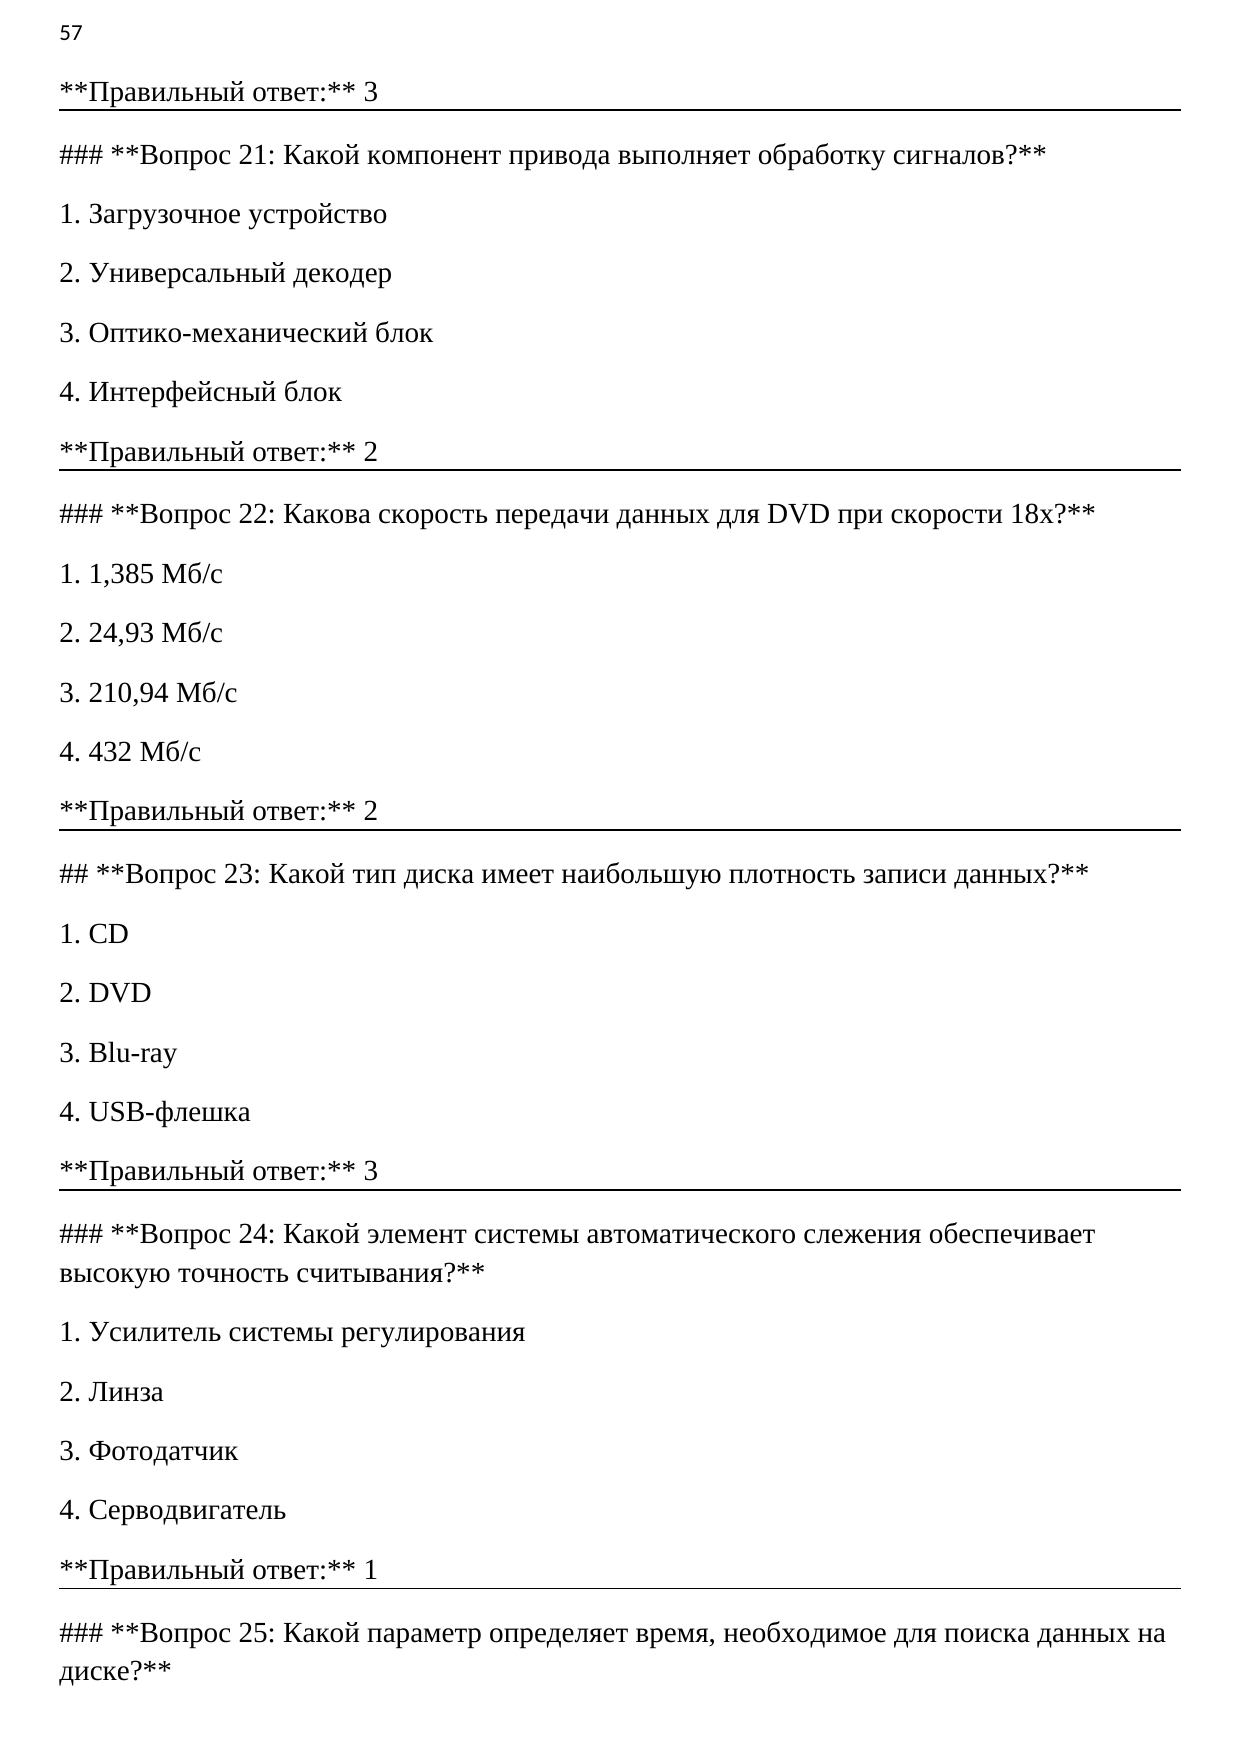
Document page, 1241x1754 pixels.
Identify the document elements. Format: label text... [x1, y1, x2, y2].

text ### **Вопрос 25: Какой параметр определяет время, необходимое для поиска данных на диске?** [59, 1615, 1181, 1687]
text 3. Фотодатчик [59, 1433, 1181, 1467]
text 4. Серводвигатель [59, 1492, 1181, 1526]
text 4. USB-флешка [59, 1094, 1181, 1128]
text **Правильный ответ:** 3 [59, 74, 1181, 109]
text 1. Усилитель системы регулирования [59, 1314, 1181, 1348]
text 2. 24,93 Мб/с [59, 615, 1181, 649]
text 4. 432 Мб/с [59, 734, 1181, 768]
text 4. Интерфейсный блок [59, 374, 1181, 408]
text ## **Вопрос 23: Какой тип диска имеет наибольшую плотность записи данных?** [59, 857, 1181, 890]
text **Правильный ответ:** 2 [59, 434, 1181, 469]
text ### **Вопрос 24: Какой элемент системы автоматического слежения обеспечивает высокую точность считывания?** [59, 1216, 1181, 1288]
text 1. Загрузочное устройство [59, 196, 1181, 230]
text 3. 210,94 Мб/с [59, 675, 1181, 708]
text 2. DVD [59, 975, 1181, 1009]
text 1. 1,385 Мб/с [59, 556, 1181, 589]
text 2. Универсальный декодер [59, 256, 1181, 289]
text **Правильный ответ:** 3 [59, 1153, 1181, 1189]
text ### **Вопрос 21: Какой компонент привода выполняет обработку сигналов?** [59, 137, 1181, 170]
text 3. Оптико-механический блок [59, 315, 1181, 348]
text 3. Blu-ray [59, 1035, 1181, 1068]
text 2. Линза [59, 1374, 1181, 1407]
text **Правильный ответ:** 2 [59, 793, 1181, 829]
text ### **Вопрос 22: Какова скорость передачи данных для DVD при скорости 18х?** [59, 497, 1181, 530]
text 1. CD [59, 916, 1181, 949]
text **Правильный ответ:** 1 [59, 1552, 1181, 1588]
